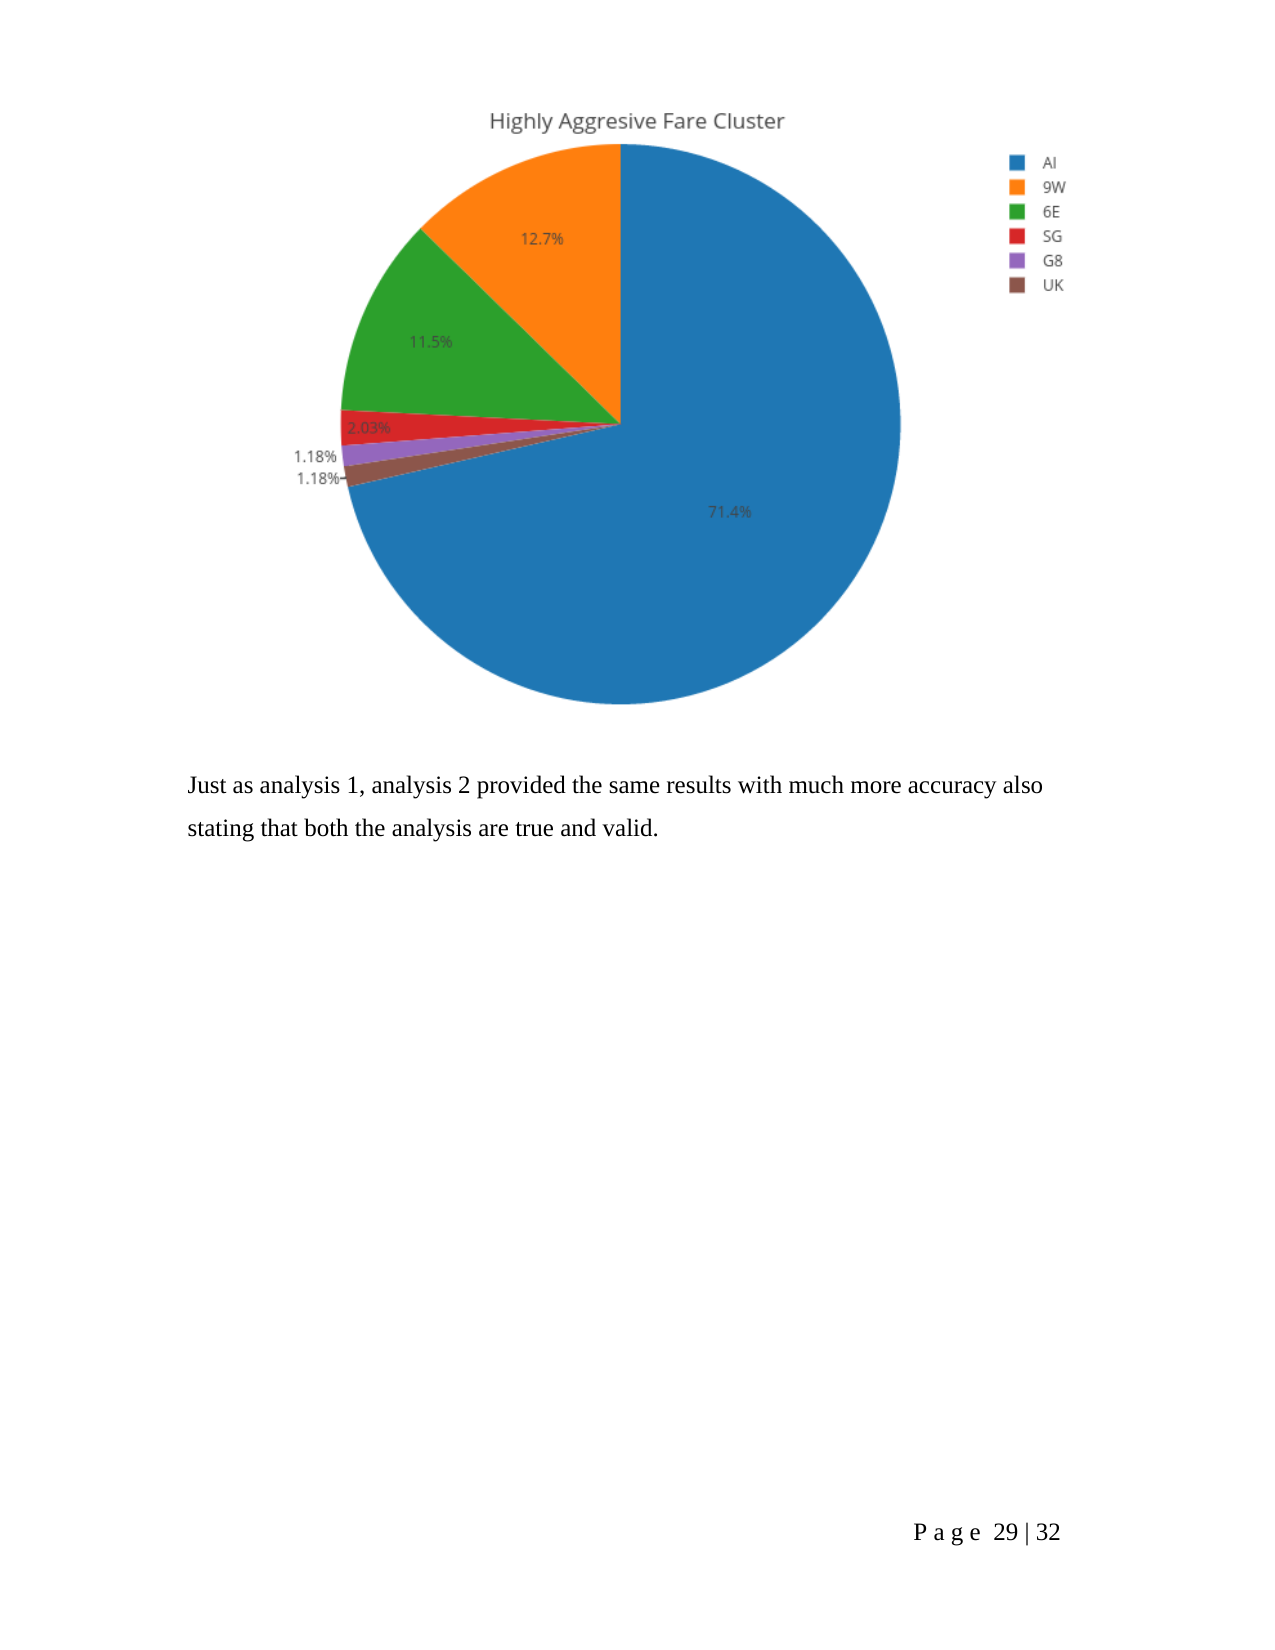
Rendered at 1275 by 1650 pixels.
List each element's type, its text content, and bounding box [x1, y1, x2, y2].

picture [187, 112, 1088, 756]
text Just as analysis 1, analysis 2 provided the same results with much more accuracy also stating that both the analysis are true and valid. [187, 770, 1087, 842]
